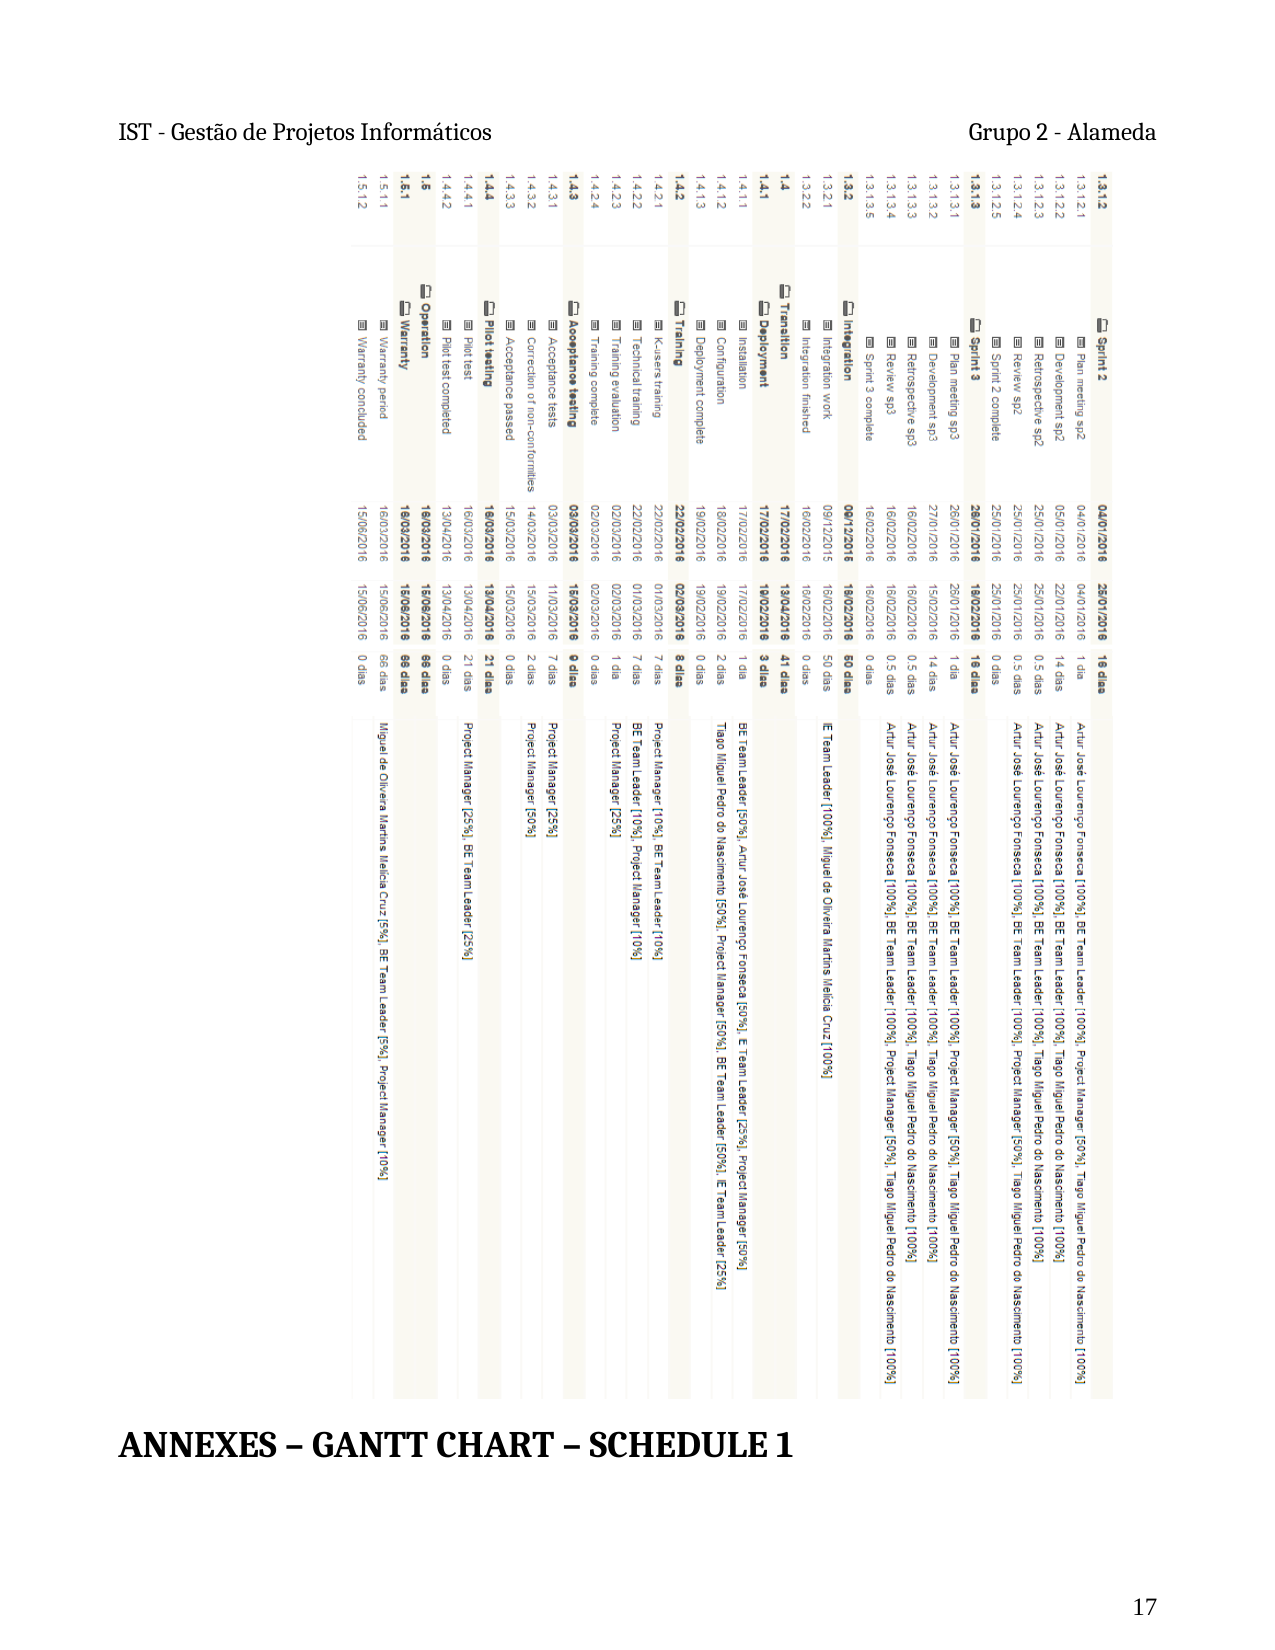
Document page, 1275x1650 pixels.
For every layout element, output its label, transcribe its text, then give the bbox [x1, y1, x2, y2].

picture [351, 173, 1113, 1398]
text ANNEXES – GANTT CHART – SCHEDULE 1 [118, 1424, 1157, 1467]
